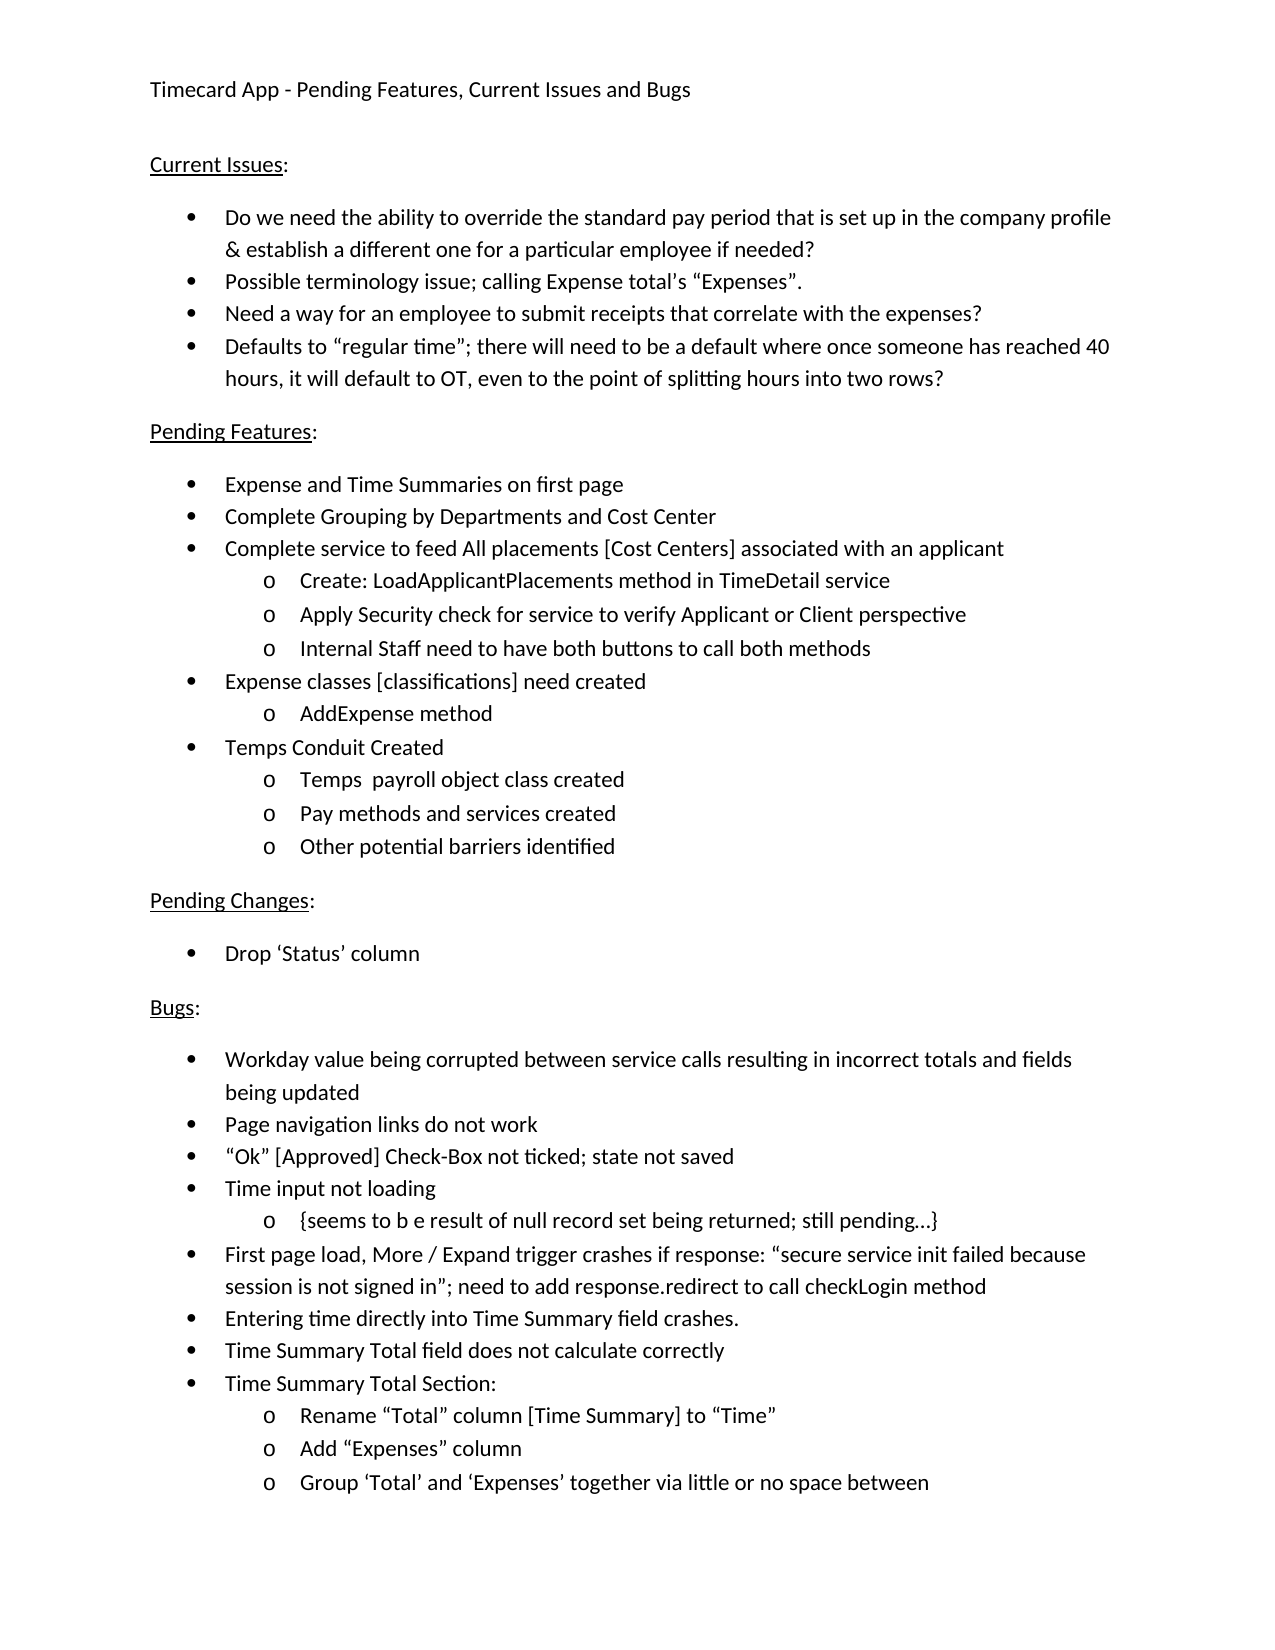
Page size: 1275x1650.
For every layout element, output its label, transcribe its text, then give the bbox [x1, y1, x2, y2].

list Group ‘Total’ and ‘Expenses’ together via little or no space between [262, 1468, 1125, 1497]
list Workday value being corrupted between service calls resulting in incorrect totals and fields being updated [187, 1046, 1125, 1106]
list AddExpense method [262, 699, 1125, 728]
list Expense classes [classifications] need created [187, 667, 1125, 695]
list Temps payroll object class created [262, 765, 1125, 794]
list Temps Conduit Created [187, 733, 1125, 761]
list Complete Grouping by Departments and Cost Center [187, 502, 1125, 530]
list Possible terminology issue; calling Expense total’s “Expenses”. [187, 267, 1125, 295]
list Defaults to “regular time”; there will need to be a default where once someone has reached 40 hours, it will default to OT, even to the point of splitting hours into two rows? [187, 332, 1125, 392]
list Create: LoadApplicantPlacements method in TimeDetail service [262, 567, 1125, 596]
list First page load, More / Expand trigger crashes if response: “secure service init failed because session is not signed in”; need to add response.redirect to call checkLogin method [187, 1240, 1125, 1300]
text Current Issues: [150, 150, 1125, 178]
list Apply Security check for service to verify Applicant or Client perspective [262, 600, 1125, 629]
list Time Summary Total Section: [187, 1369, 1125, 1397]
list Entering time directly into Time Summary field crashes. [187, 1304, 1125, 1332]
list Complete service to feed All placements [Cost Centers] associated with an applicant [187, 534, 1125, 562]
list “Ok” [Approved] Check-Box not ticked; state not saved [187, 1142, 1125, 1170]
list Pay methods and services created [262, 799, 1125, 828]
list Internal Staff need to have both buttons to call both methods [262, 634, 1125, 663]
text Bugs: [150, 993, 1125, 1021]
list Time input not loading [187, 1174, 1125, 1202]
list {seems to b e result of null record set being returned; still pending…} [262, 1207, 1125, 1236]
list Other potential barriers identified [262, 832, 1125, 861]
list Need a way for an employee to submit receipts that correlate with the expenses? [187, 299, 1125, 328]
list Rename “Total” column [Time Summary] to “Time” [262, 1401, 1125, 1430]
text Pending Changes: [150, 887, 1125, 914]
list Page navigation links do not work [187, 1110, 1125, 1138]
list Time Summary Total field does not calculate correctly [187, 1337, 1125, 1365]
list Add “Expenses” column [262, 1434, 1125, 1464]
list Do we need the ability to override the standard pay period that is set up in the company profile & establish a different one for a particular employee if needed? [187, 203, 1125, 263]
list Expense and Time Summaries on first page [187, 470, 1125, 498]
list Drop ‘Status’ column [187, 939, 1125, 968]
text Pending Features: [150, 417, 1125, 445]
